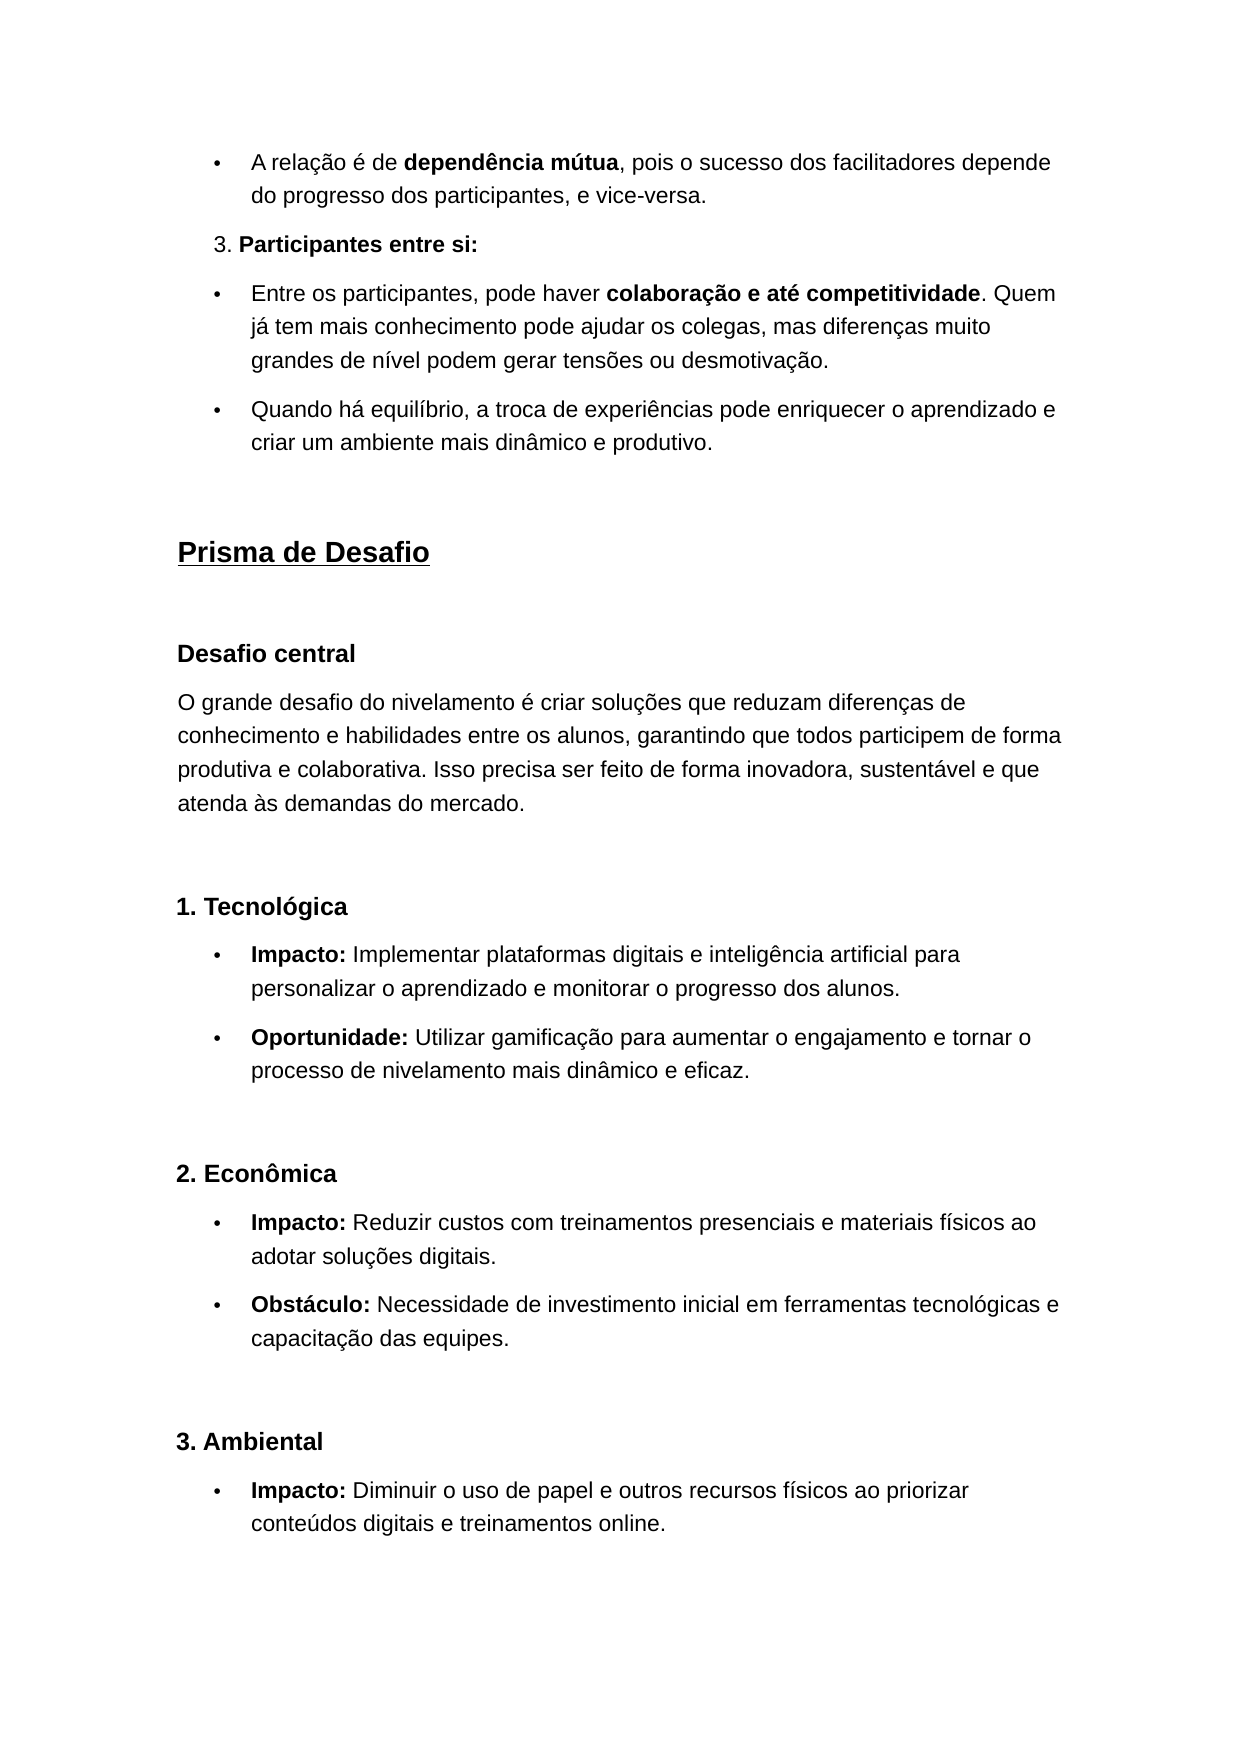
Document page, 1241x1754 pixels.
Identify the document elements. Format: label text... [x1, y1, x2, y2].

subtitle Desafio central [177, 639, 1080, 668]
text O grande desafio do nivelamento é criar soluções que reduzam diferenças de conhecimento e habilidades entre os alunos, garantindo que todos participem de forma produtiva e colaborativa. Isso precisa ser feito de forma inovadora, sustentável e que atenda às demandas do mercado. [177, 689, 1064, 816]
subtitle Econômica [176, 1159, 1080, 1188]
text 3. Participantes entre si: [213, 231, 1173, 257]
list Impacto: Implementar plataformas digitais e inteligência artificial para personalizar o aprendizado e monitorar o progresso dos alunos. [213, 941, 1064, 1001]
list A relação é de dependência mútua, pois o sucesso dos facilitadores depende do progresso dos participantes, e vice-versa. [213, 148, 1064, 208]
subtitle Tecnológica [176, 892, 1080, 920]
subtitle Ambiental [176, 1427, 1080, 1456]
list Impacto: Diminuir o uso de papel e outros recursos físicos ao priorizar conteúdos digitais e treinamentos online. [213, 1477, 1064, 1537]
list Quando há equilíbrio, a troca de experiências pode enriquecer o aprendizado e criar um ambiente mais dinâmico e produtivo. [213, 396, 1064, 456]
list Entre os participantes, pode haver colaboração e até competitividade. Quem já tem mais conhecimento pode ajudar os colegas, mas diferenças muito grandes de nível podem gerar tensões ou desmotivação. [213, 280, 1064, 373]
list Oportunidade: Utilizar gamificação para aumentar o engajamento e tornar o processo de nivelamento mais dinâmico e eficaz. [213, 1024, 1064, 1084]
list Impacto: Reduzir custos com treinamentos presenciais e materiais físicos ao adotar soluções digitais. [213, 1209, 1064, 1269]
list Obstáculo: Necessidade de investimento inicial em ferramentas tecnológicas e capacitação das equipes. [213, 1291, 1064, 1351]
text Prisma de Desafio [177, 536, 1138, 569]
